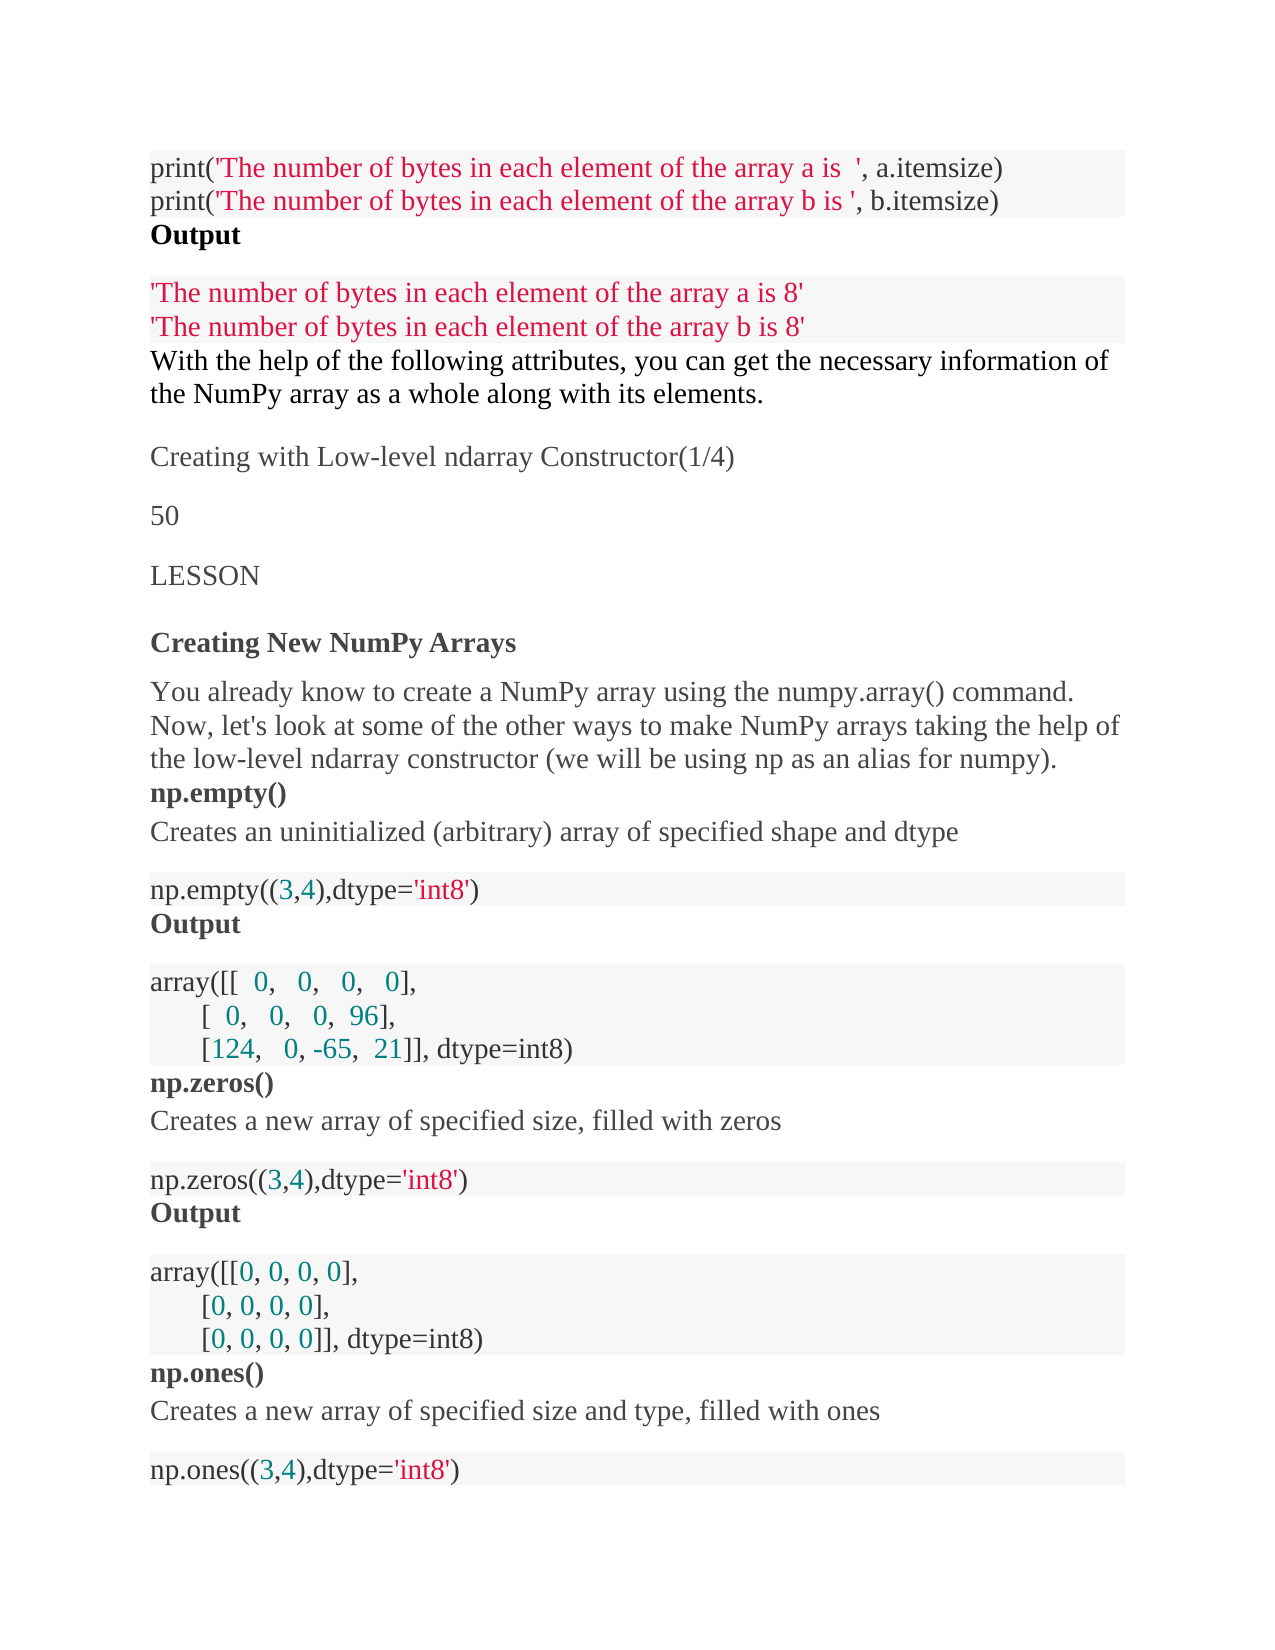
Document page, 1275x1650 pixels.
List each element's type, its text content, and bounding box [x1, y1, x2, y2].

text Creating with Low-level ndarray Constructor(1/4) [150, 439, 1125, 472]
text array([[ 0, 0, 0, 0], [150, 964, 1125, 998]
text With the help of the following attributes, you can get the necessary information of the NumPy array as a whole along with its elements. [150, 343, 1125, 410]
text Output [150, 217, 1125, 251]
text [ 0, 0, 0, 96], [150, 998, 1125, 1031]
text Creates an uninitialized (arbitrary) array of specified shape and dtype [150, 814, 1125, 847]
text [0, 0, 0, 0]], dtype=int8) [150, 1321, 1125, 1355]
text 'The number of bytes in each element of the array a is 8' [150, 276, 1125, 309]
text Creates a new array of specified size and type, filled with ones [150, 1393, 1125, 1427]
text print('The number of bytes in each element of the array b is ', b.itemsize) [150, 183, 1125, 217]
text 'The number of bytes in each element of the array b is 8' [150, 309, 1125, 343]
text [0, 0, 0, 0], [150, 1288, 1125, 1321]
text np.ones((3,4),dtype='int8') [150, 1452, 1125, 1485]
text Output [150, 906, 1125, 939]
text Creates a new array of specified size, filled with zeros [150, 1103, 1125, 1137]
text np.zeros((3,4),dtype='int8') [150, 1162, 1125, 1196]
text np.empty((3,4),dtype='int8') [150, 872, 1125, 906]
text Output [150, 1196, 1125, 1229]
subtitle np.ones() [150, 1355, 1125, 1388]
subtitle np.empty() [150, 775, 1125, 809]
subtitle np.zeros() [150, 1065, 1125, 1098]
text array([[0, 0, 0, 0], [150, 1254, 1125, 1288]
text 50 [150, 498, 1125, 532]
text [124, 0, -65, 21]], dtype=int8) [150, 1031, 1125, 1065]
subtitle Creating New NumPy Arrays [150, 625, 1125, 659]
text print('The number of bytes in each element of the array a is ', a.itemsize) [150, 150, 1125, 183]
text LESSON [150, 558, 1125, 591]
text You already know to create a NumPy array using the numpy.array() command. Now, let's look at some of the other ways to make NumPy arrays taking the help of the low-level ndarray constructor (we will be using np as an alias for numpy). [150, 674, 1125, 775]
